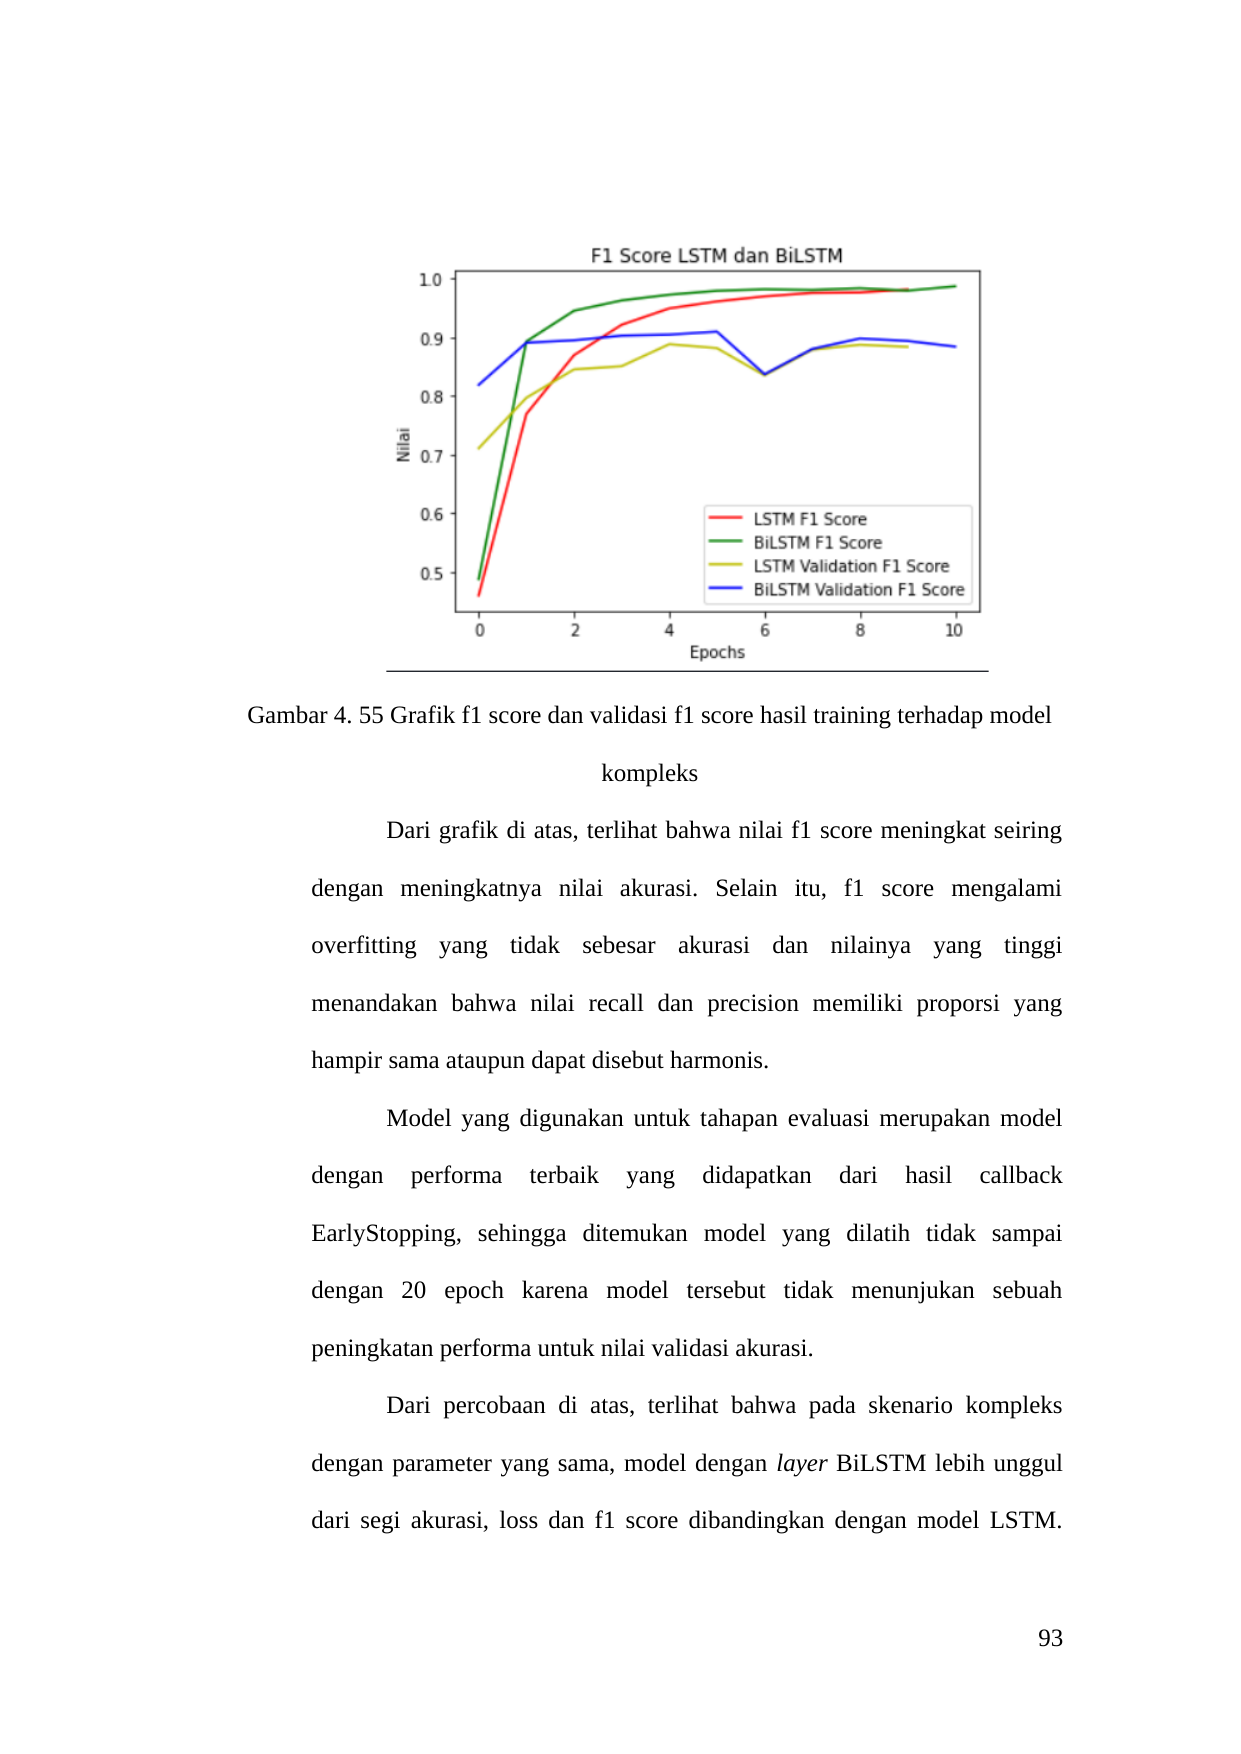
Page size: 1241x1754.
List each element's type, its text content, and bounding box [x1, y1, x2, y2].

picture [386, 236, 989, 672]
text Dari grafik di atas, terlihat bahwa nilai f1 score meningkat seiring dengan meningkatnya nilai akurasi. Selain itu, f1 score mengalami overfitting yang tidak sebesar akurasi dan nilainya yang tinggi menandakan bahwa nilai recall dan precision memiliki proporsi yang hampir sama ataupun dapat disebut harmonis. [311, 815, 1063, 1074]
text Model yang digunakan untuk tahapan evaluasi merupakan model dengan performa terbaik yang didapatkan dari hasil callback EarlyStopping, sehingga ditemukan model yang dilatih tidak sampai dengan 20 epoch karena model tersebut tidak menunjukan sebuah peningkatan performa untuk nilai validasi akurasi. [311, 1103, 1063, 1361]
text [311, 1390, 1063, 1534]
